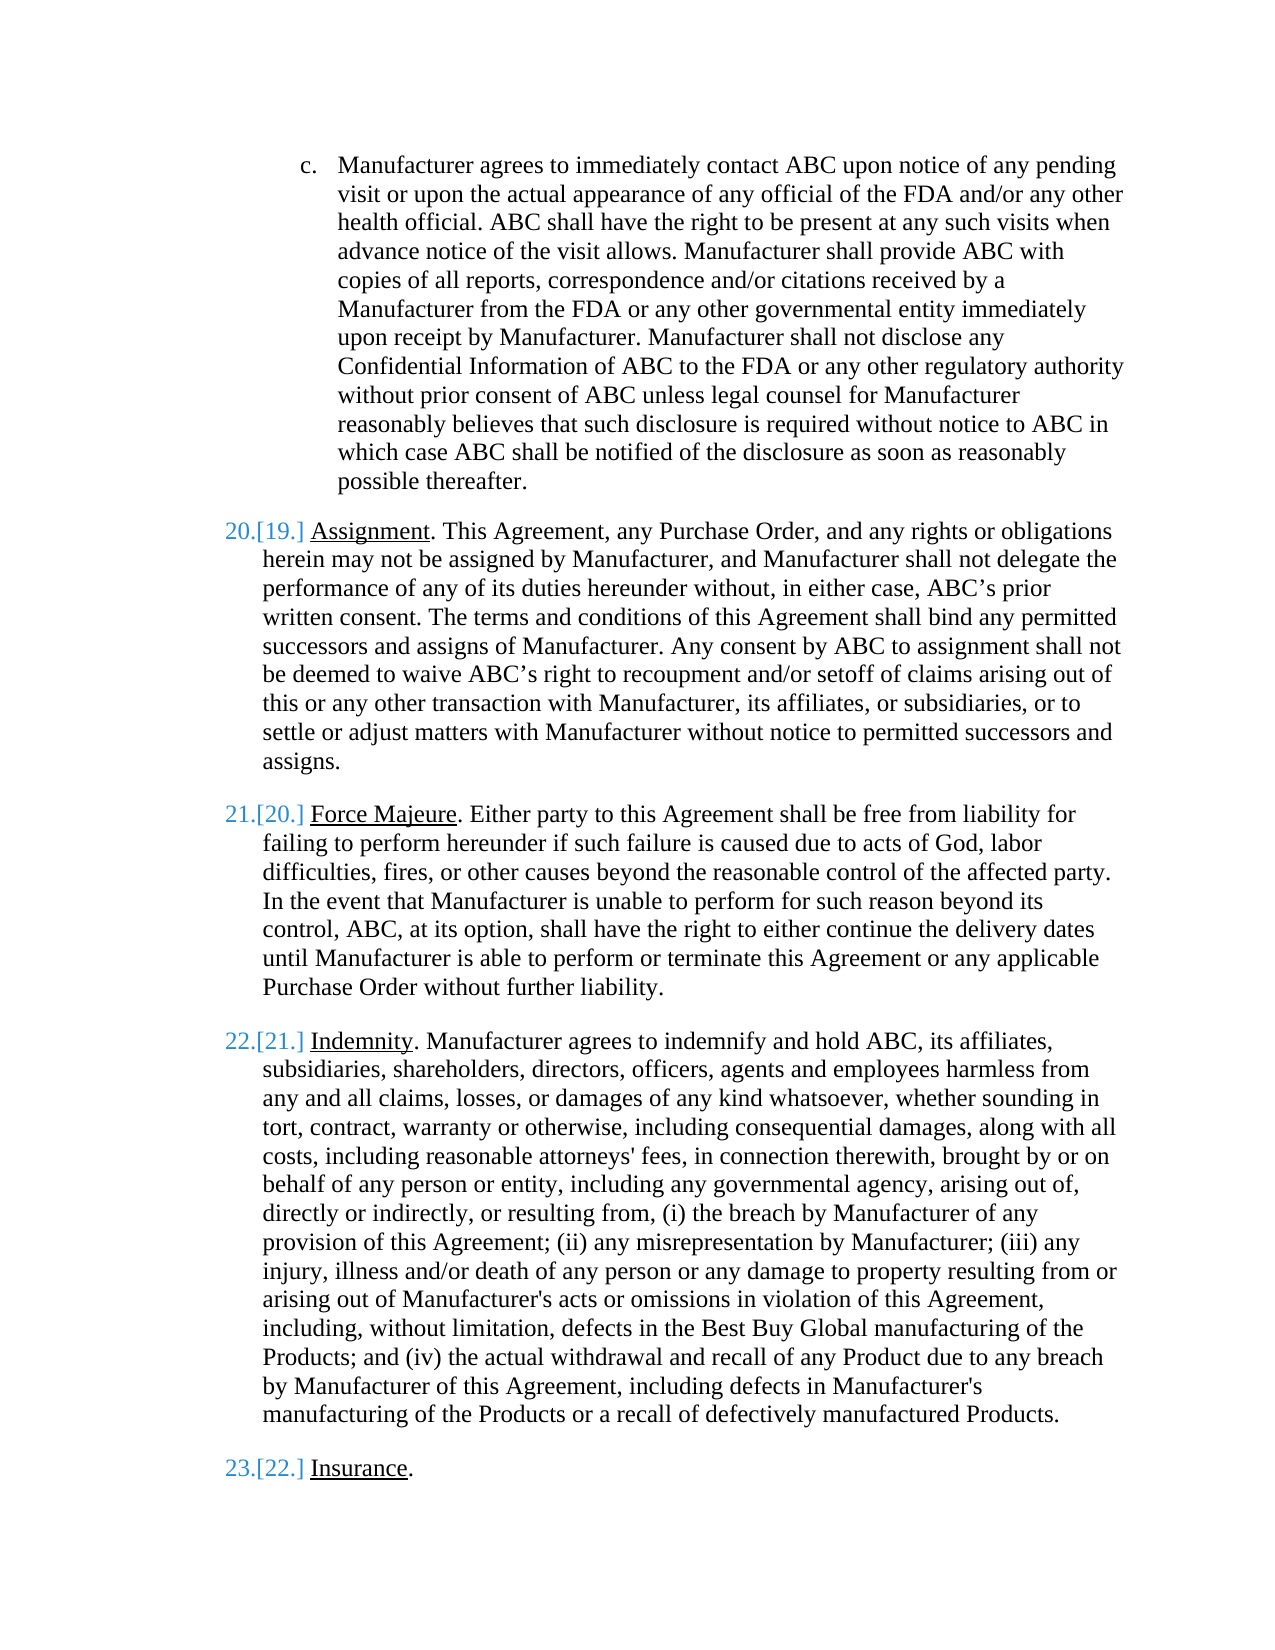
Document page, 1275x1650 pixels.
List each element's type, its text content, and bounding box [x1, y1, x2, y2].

list Indemnity. Manufacturer agrees to indemnify and hold ABC, its affiliates, subsidiaries, shareholders, directors, officers, agents and employees harmless from any and all claims, losses, or damages of any kind whatsoever, whether sounding in tort, contract, warranty or otherwise, including consequential damages, along with all costs, including reasonable attorneys' fees, in connection therewith, brought by or on behalf of any person or entity, including any governmental agency, arising out of, directly or indirectly, or resulting from, (i) the breach by Manufacturer of any provision of this Agreement; (ii) any misrepresentation by Manufacturer; (iii) any injury, illness and/or death of any person or any damage to property resulting from or arising out of Manufacturer's acts or omissions in violation of this Agreement, including, without limitation, defects in the Best Buy Global manufacturing of the Products; and (iv) the actual withdrawal and recall of any Product due to any breach by Manufacturer of this Agreement, including defects in Manufacturer's manufacturing of the Products or a recall of defectively manufactured Products. [225, 1026, 1125, 1428]
list Manufacturer agrees to immediately contact ABC upon notice of any pending visit or upon the actual appearance of any official of the FDA and/or any other health official. ABC shall have the right to be present at any such visits when advance notice of the visit allows. Manufacturer shall provide ABC with copies of all reports, correspondence and/or citations received by a Manufacturer from the FDA or any other governmental entity immediately upon receipt by Manufacturer. Manufacturer shall not disclose any Confidential Information of ABC to the FDA or any other regulatory authority without prior consent of ABC unless legal counsel for Manufacturer reasonably believes that such disclosure is required without notice to ABC in which case ABC shall be notified of the disclosure as soon as reasonably possible thereafter. [300, 150, 1125, 495]
list Force Majeure. Either party to this Agreement shall be free from liability for failing to perform hereunder if such failure is caused due to acts of God, labor difficulties, fires, or other causes beyond the reasonable control of the affected party. In the event that Manufacturer is unable to perform for such reason beyond its control, ABC, at its option, shall have the right to either continue the delivery dates until Manufacturer is able to perform or terminate this Agreement or any applicable Purchase Order without further liability. [225, 799, 1125, 1001]
list Insurance. [225, 1453, 1125, 1482]
list Assignment. This Agreement, any Purchase Order, and any rights or obligations herein may not be assigned by Manufacturer, and Manufacturer shall not delegate the performance of any of its duties hereunder without, in either case, ABC’s prior written consent. The terms and conditions of this Agreement shall bind any permitted successors and assigns of Manufacturer. Any consent by ABC to assignment shall not be deemed to waive ABC’s right to recoupment and/or setoff of claims arising out of this or any other transaction with Manufacturer, its affiliates, or subsidiaries, or to settle or adjust matters with Manufacturer without notice to permitted successors and assigns. [225, 516, 1125, 774]
